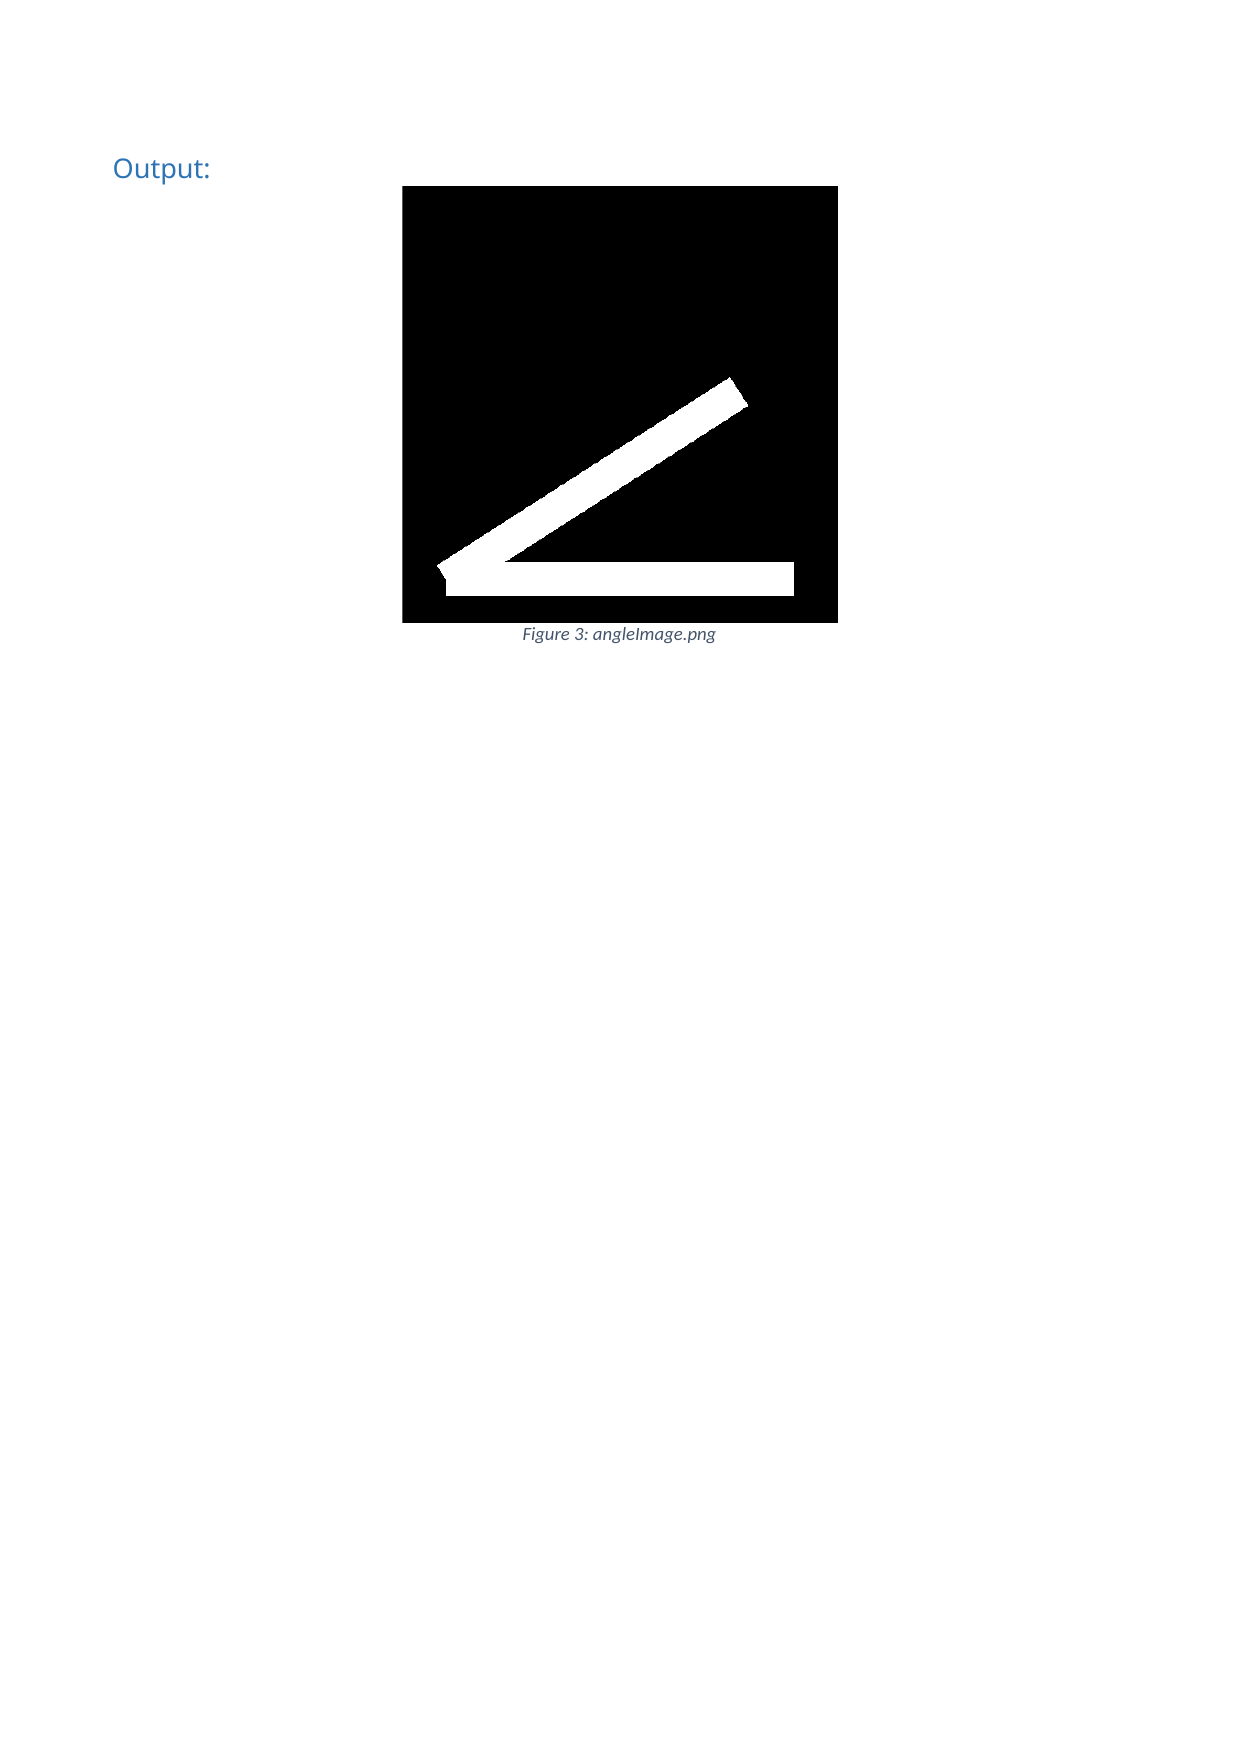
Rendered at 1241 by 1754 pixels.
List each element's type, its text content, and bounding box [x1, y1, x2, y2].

text Figure 3: angleImage.png [112, 622, 1128, 645]
subtitle Output: [112, 150, 1128, 187]
picture [402, 186, 838, 623]
